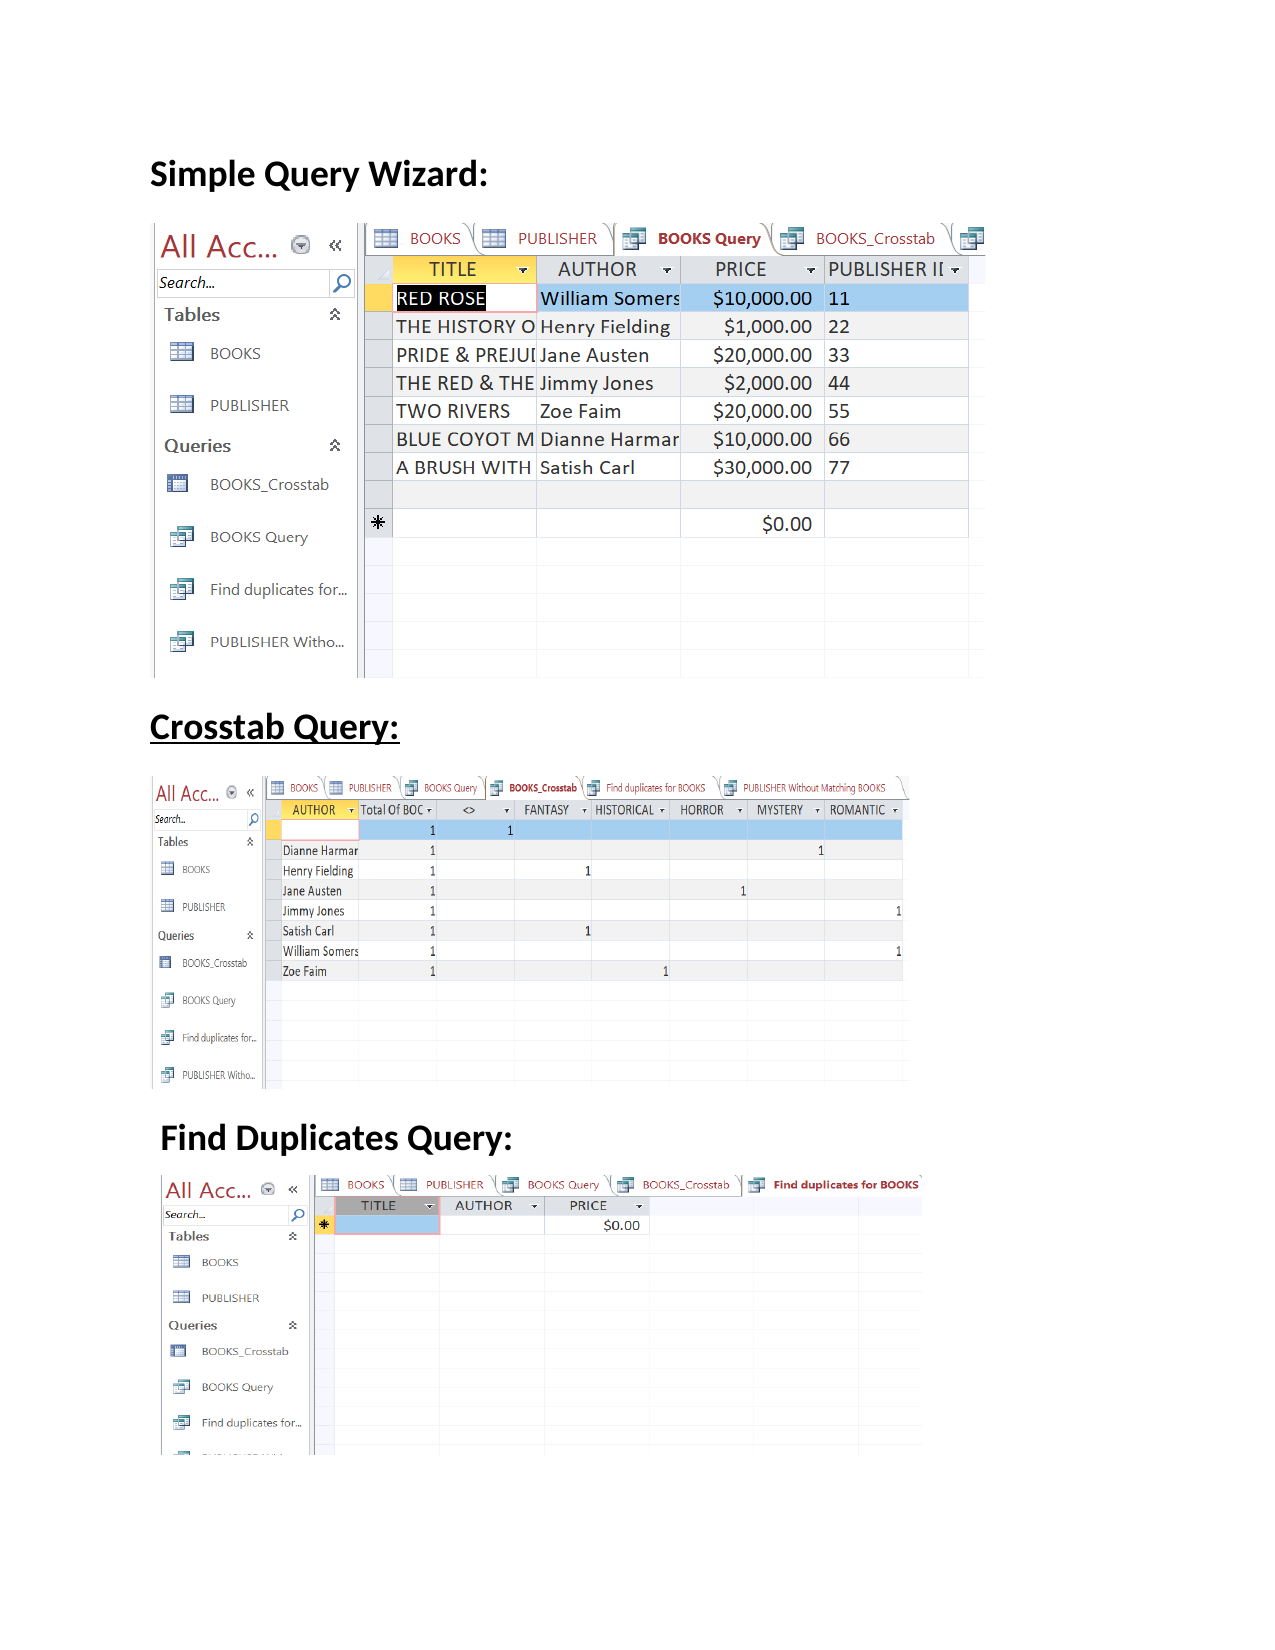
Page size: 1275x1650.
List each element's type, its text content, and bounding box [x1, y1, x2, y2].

picture [150, 776, 910, 1089]
picture [150, 223, 986, 678]
text Simple Query Wizard: [150, 150, 1125, 196]
text Find Duplicates Query: [160, 1114, 1125, 1159]
text Crosstab Query: [150, 703, 1125, 748]
picture [160, 1175, 922, 1455]
